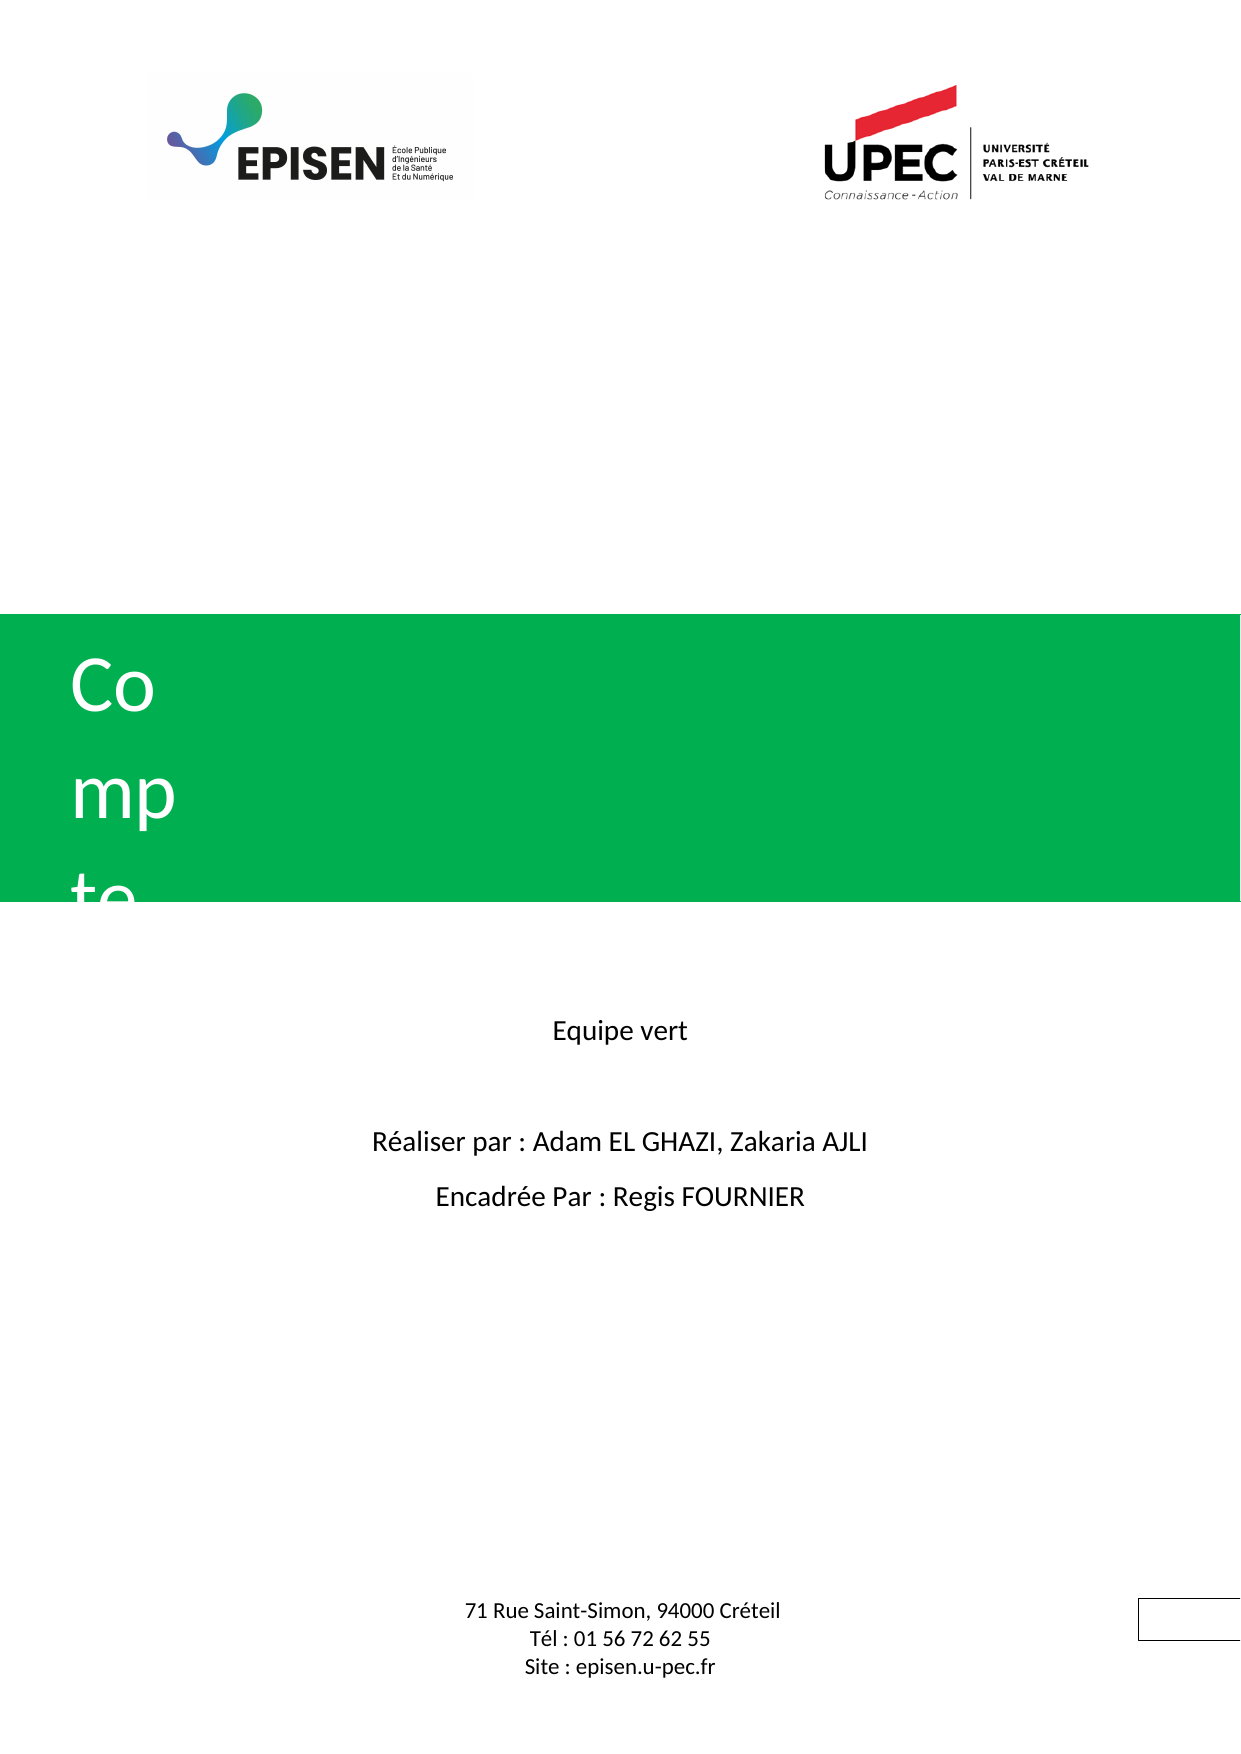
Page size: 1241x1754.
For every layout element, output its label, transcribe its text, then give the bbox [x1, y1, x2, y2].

text Encadrée Par : Regis FOURNIER [148, 1178, 1093, 1213]
text Réaliser par : Adam EL GHAZI, Zakaria AJLI [148, 1123, 1093, 1158]
text Equipe vert [148, 1012, 1093, 1048]
picture [147, 73, 473, 200]
picture [824, 85, 1089, 200]
